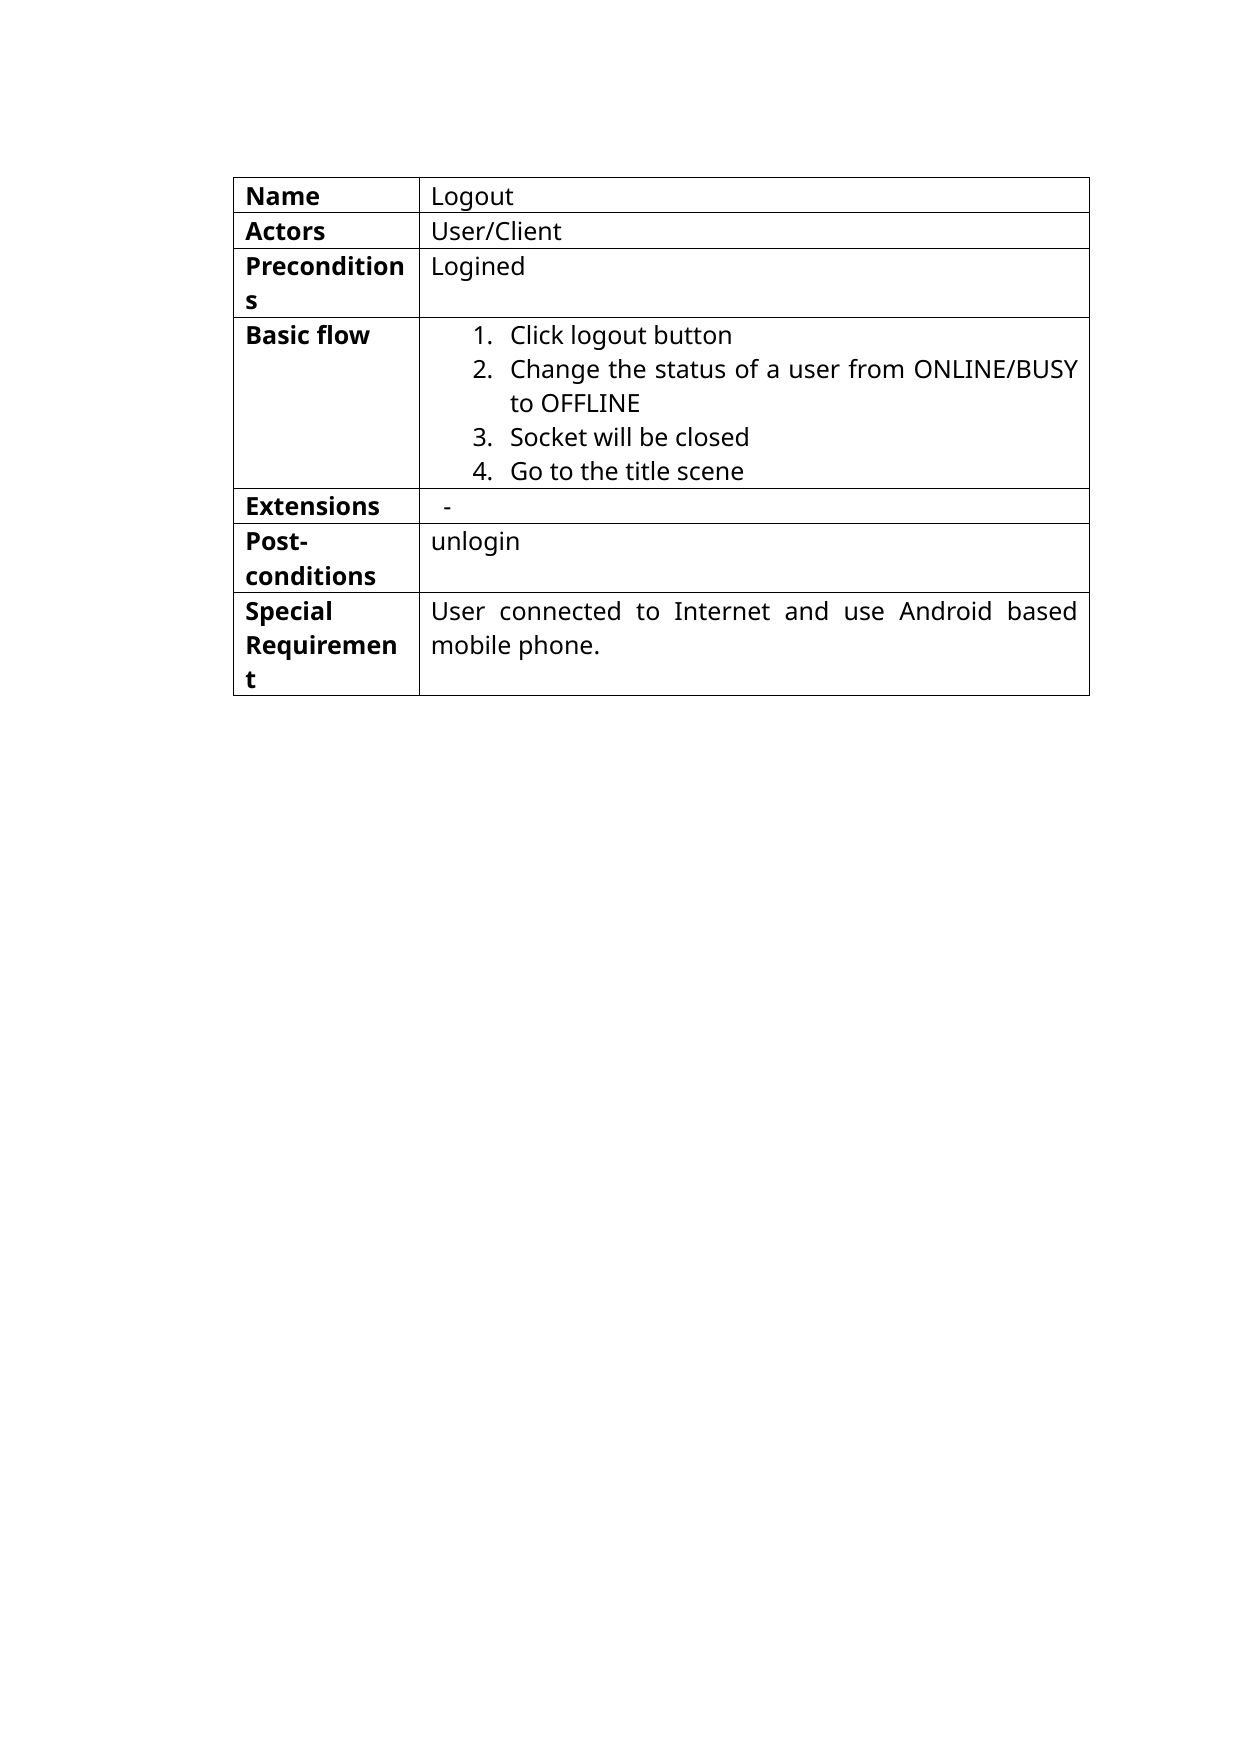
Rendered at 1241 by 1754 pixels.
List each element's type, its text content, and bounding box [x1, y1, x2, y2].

table_header Logout [420, 178, 1089, 212]
table_cell Click logout button Change the status of a user from ONLINE/BUSY to OFFLINE Socket will be closed Go to the title scene [420, 318, 1089, 488]
table_cell unlogin [420, 524, 1089, 592]
table_cell Basic flow [234, 318, 419, 488]
table_cell Post-conditions [234, 524, 419, 592]
table_cell Logined [420, 249, 1089, 317]
table_cell Actors [234, 213, 419, 247]
table_header Name [234, 178, 419, 212]
table_cell Preconditions [234, 249, 419, 317]
table_cell Extensions [234, 489, 419, 523]
table_cell User connected to Internet and use Android based mobile phone. [420, 593, 1089, 695]
table_cell - [420, 489, 1089, 523]
table_cell User/Client [420, 213, 1089, 247]
table_cell Special Requirement [234, 593, 419, 695]
